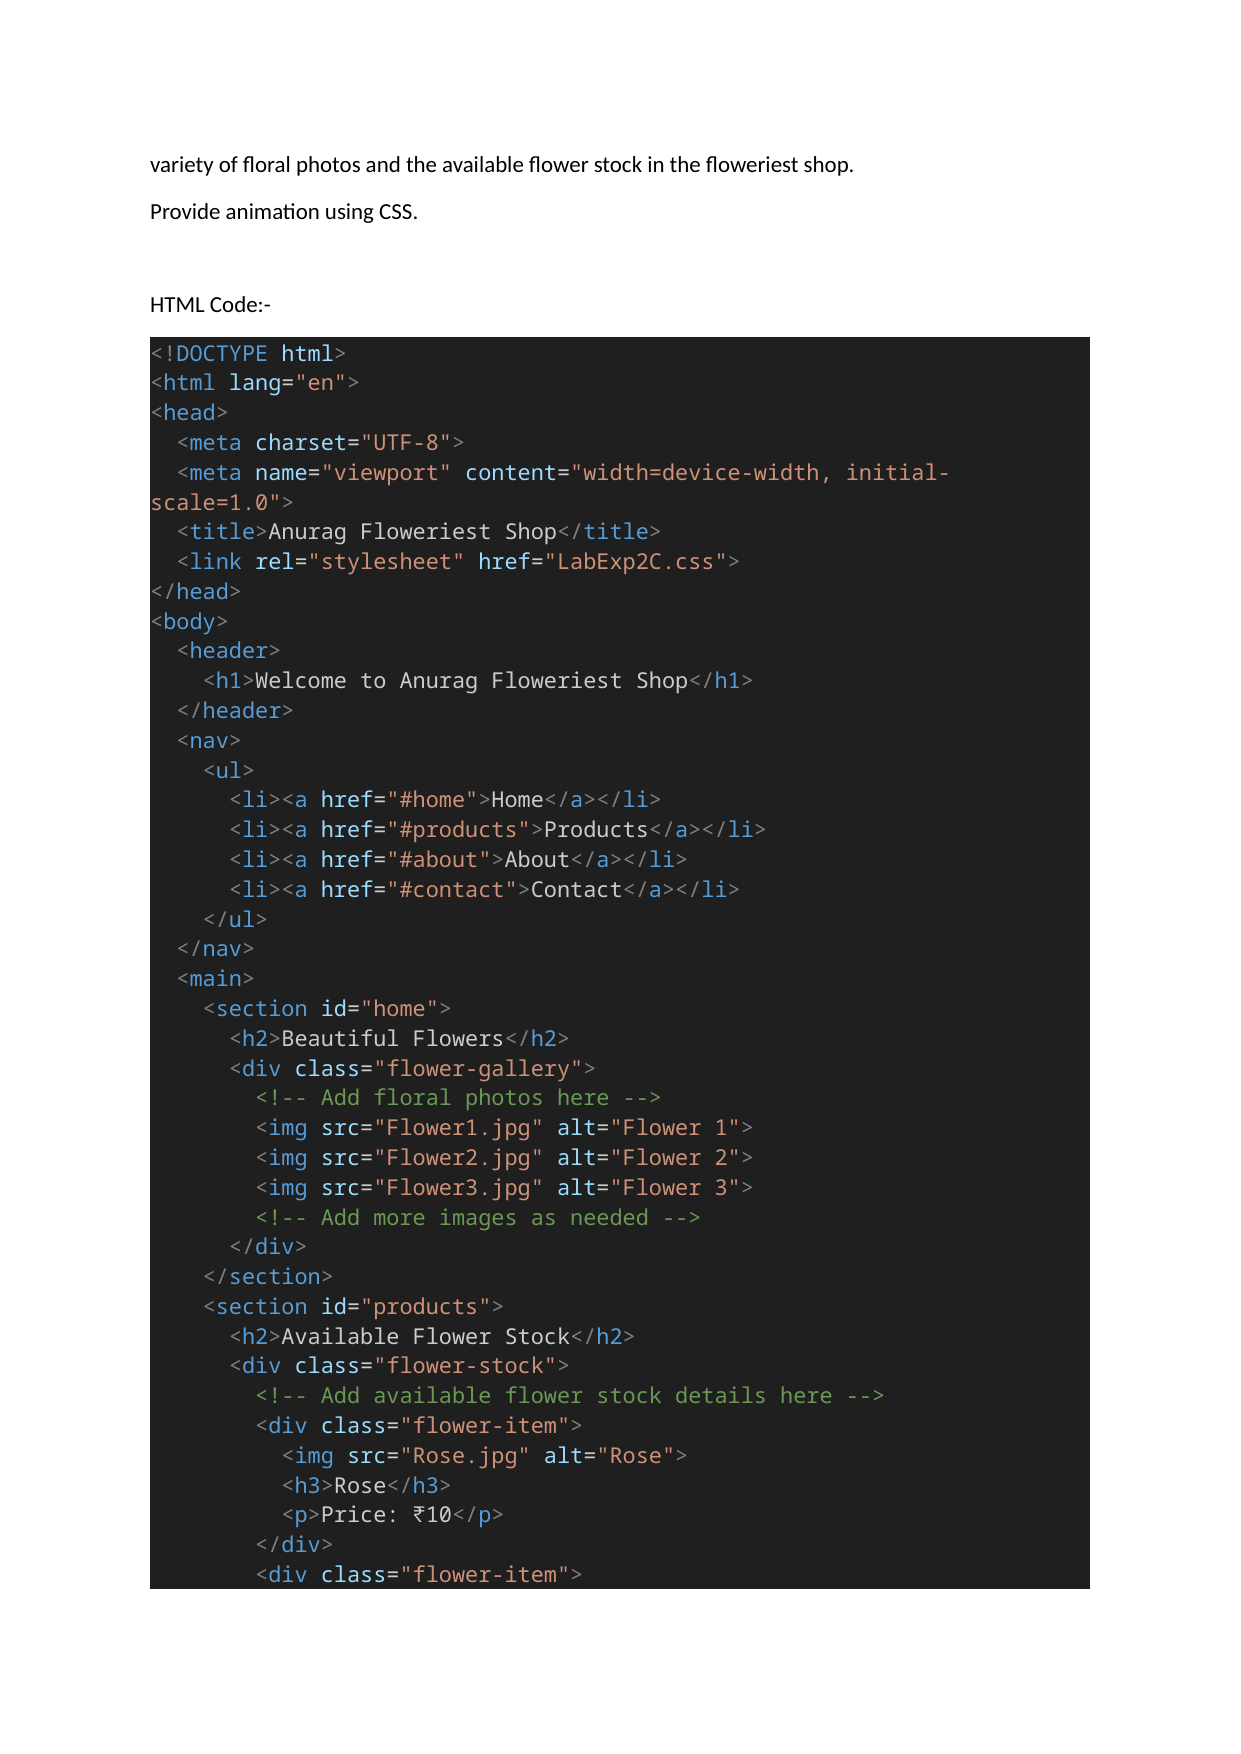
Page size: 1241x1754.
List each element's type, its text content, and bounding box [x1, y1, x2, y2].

text <div class="flower-stock"> [150, 1350, 1090, 1380]
text </nav> [150, 933, 1090, 963]
text <li><a href="#contact">Contact</a></li> [150, 874, 1090, 903]
text <div class="flower-item"> [150, 1410, 1090, 1440]
text <!-- Add available flower stock details here --> [150, 1380, 1090, 1410]
text <img src="Flower1.jpg" alt="Flower 1"> [150, 1112, 1090, 1142]
text <h2>Available Flower Stock</h2> [150, 1321, 1090, 1350]
text <li><a href="#products">Products</a></li> [150, 814, 1090, 844]
text </div> [150, 1529, 1090, 1559]
text <!-- Add more images as needed --> [150, 1201, 1090, 1231]
text </head> [150, 576, 1090, 606]
text <html lang="en"> [150, 367, 1090, 397]
text <img src="Flower3.jpg" alt="Flower 3"> [150, 1172, 1090, 1201]
text <p>Price: ₹10</p> [150, 1499, 1090, 1529]
text <!DOCTYPE html> [150, 337, 1090, 367]
text <meta charset="UTF-8"> [150, 427, 1090, 457]
text <!-- Add floral photos here --> [150, 1082, 1090, 1112]
text <li><a href="#about">About</a></li> [150, 844, 1090, 874]
text <section id="home"> [150, 993, 1090, 1023]
text <h2>Beautiful Flowers</h2> [150, 1023, 1090, 1052]
text <title>Anurag Floweriest Shop</title> [150, 516, 1090, 546]
text <ul> [150, 754, 1090, 784]
text <h1>Welcome to Anurag Floweriest Shop</h1> [150, 665, 1090, 695]
text <section id="products"> [150, 1291, 1090, 1321]
text <img src="Rose.jpg" alt="Rose"> [150, 1440, 1090, 1469]
text Provide animation using CSS. [150, 197, 1090, 225]
text <h3>Rose</h3> [150, 1469, 1090, 1499]
text </header> [150, 695, 1090, 725]
text <nav> [150, 725, 1090, 754]
text <body> [150, 606, 1090, 635]
text <div class="flower-gallery"> [150, 1052, 1090, 1082]
text <meta name="viewport" content="width=device-width, initial-scale=1.0"> [150, 457, 1090, 516]
text <header> [150, 635, 1090, 665]
text <img src="Flower2.jpg" alt="Flower 2"> [150, 1142, 1090, 1172]
text </ul> [150, 903, 1090, 933]
text variety of floral photos and the available flower stock in the floweriest shop. [150, 150, 1090, 178]
text <head> [150, 397, 1090, 427]
text <div class="flower-item"> [150, 1559, 1090, 1589]
text <li><a href="#home">Home</a></li> [150, 784, 1090, 814]
text <link rel="stylesheet" href="LabExp2C.css"> [150, 546, 1090, 576]
text </section> [150, 1261, 1090, 1291]
text </div> [150, 1231, 1090, 1261]
text HTML Code:- [150, 291, 1090, 319]
text <main> [150, 963, 1090, 993]
